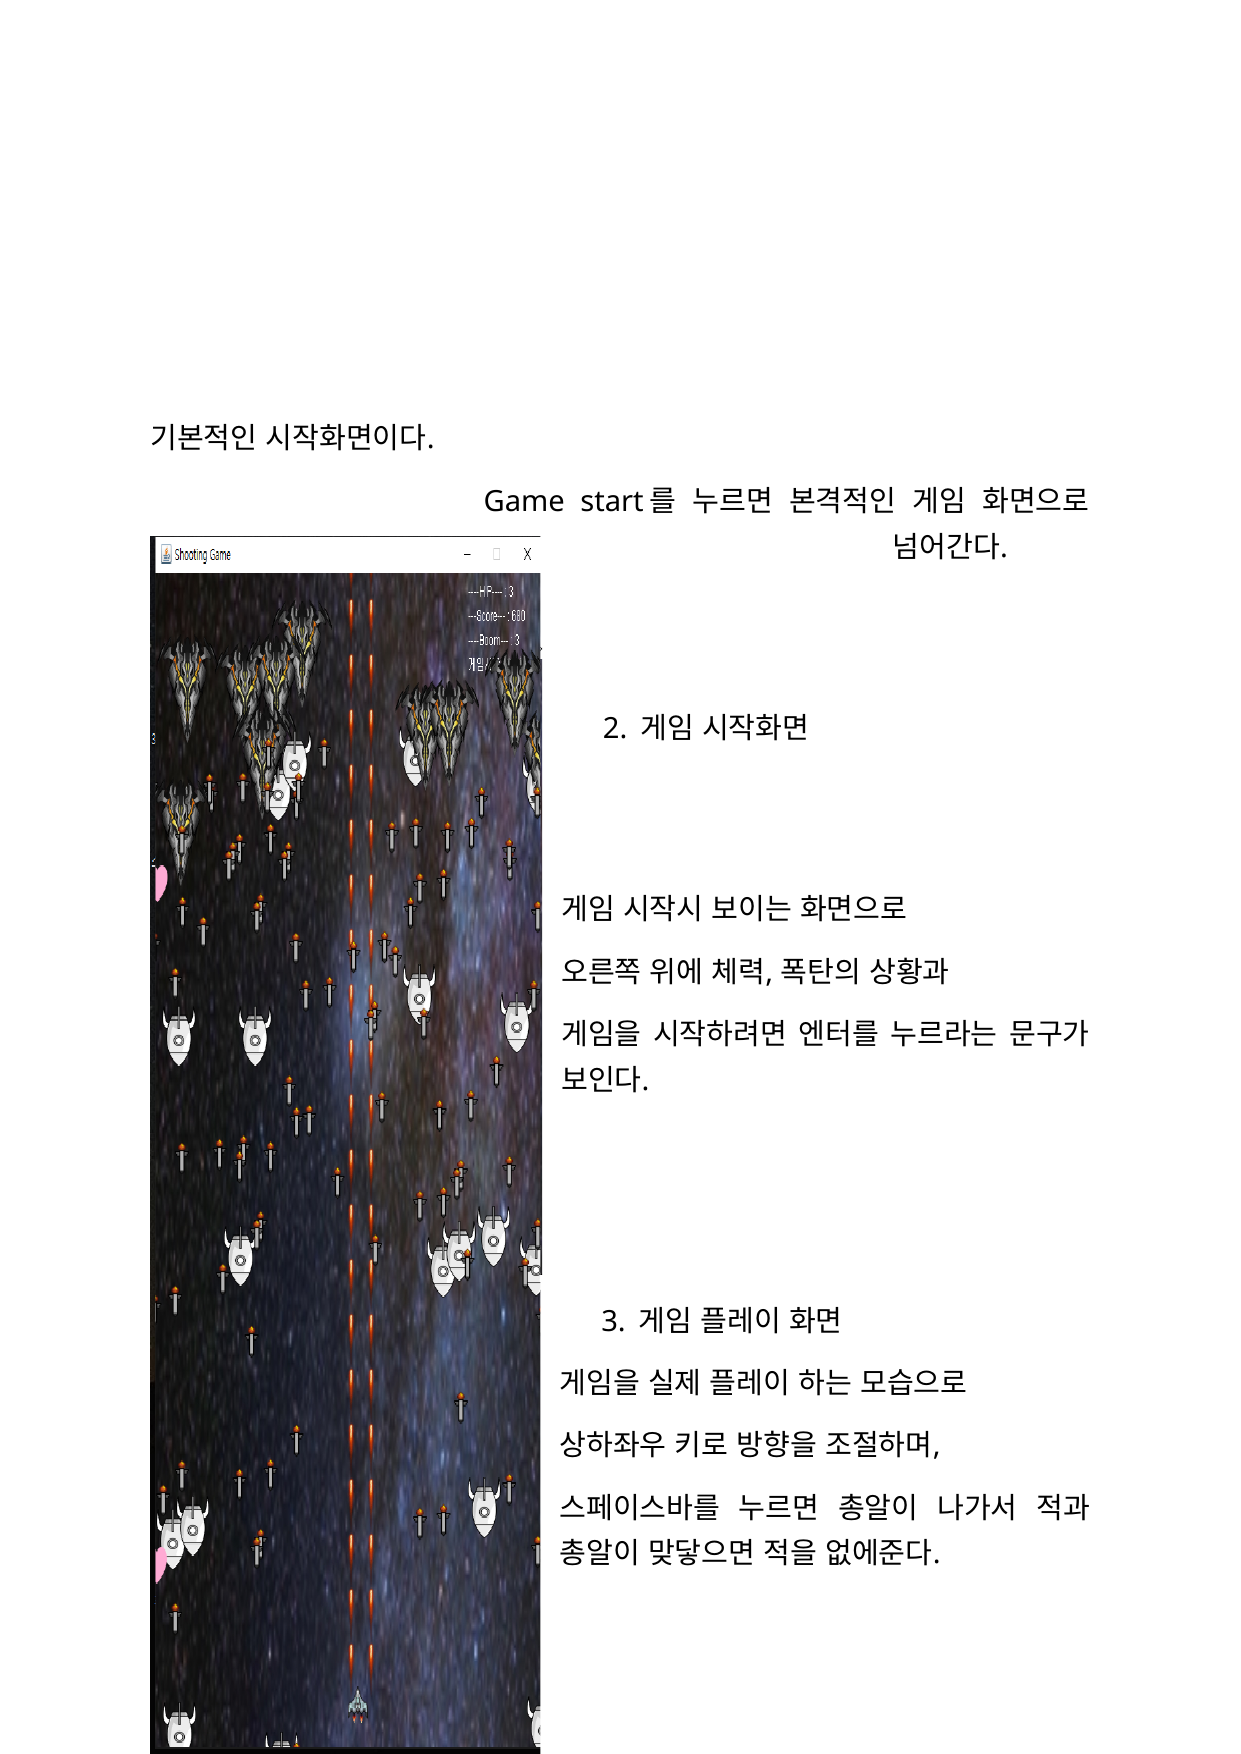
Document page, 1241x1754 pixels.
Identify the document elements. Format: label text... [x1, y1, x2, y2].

text Game start를 누르면 본격적인 게임 화면으로 넘어간다. [483, 477, 1090, 566]
text 기본적인 시작화면이다. [150, 415, 1090, 457]
list 게임 플레이 화면 [541, 1297, 1090, 1339]
text 스페이스바를 누르면 총알이 나가서 적과 총알이 맞닿으면 적을 없에준다. [541, 1484, 1090, 1572]
picture [150, 536, 543, 1754]
text 게임 시작시 보이는 화면으로 [543, 886, 1090, 928]
text 게임을 실제 플레이 하는 모습으로 [541, 1359, 1090, 1402]
text 오른쪽 위에 체력, 폭탄의 상황과 [543, 948, 1090, 991]
text 상하좌우 키로 방향을 조절하며, [541, 1422, 1090, 1464]
text 게임을 시작하려면 엔터를 누르라는 문구가 보인다. [543, 1011, 1090, 1099]
list 게임 시작화면 [543, 704, 1090, 747]
